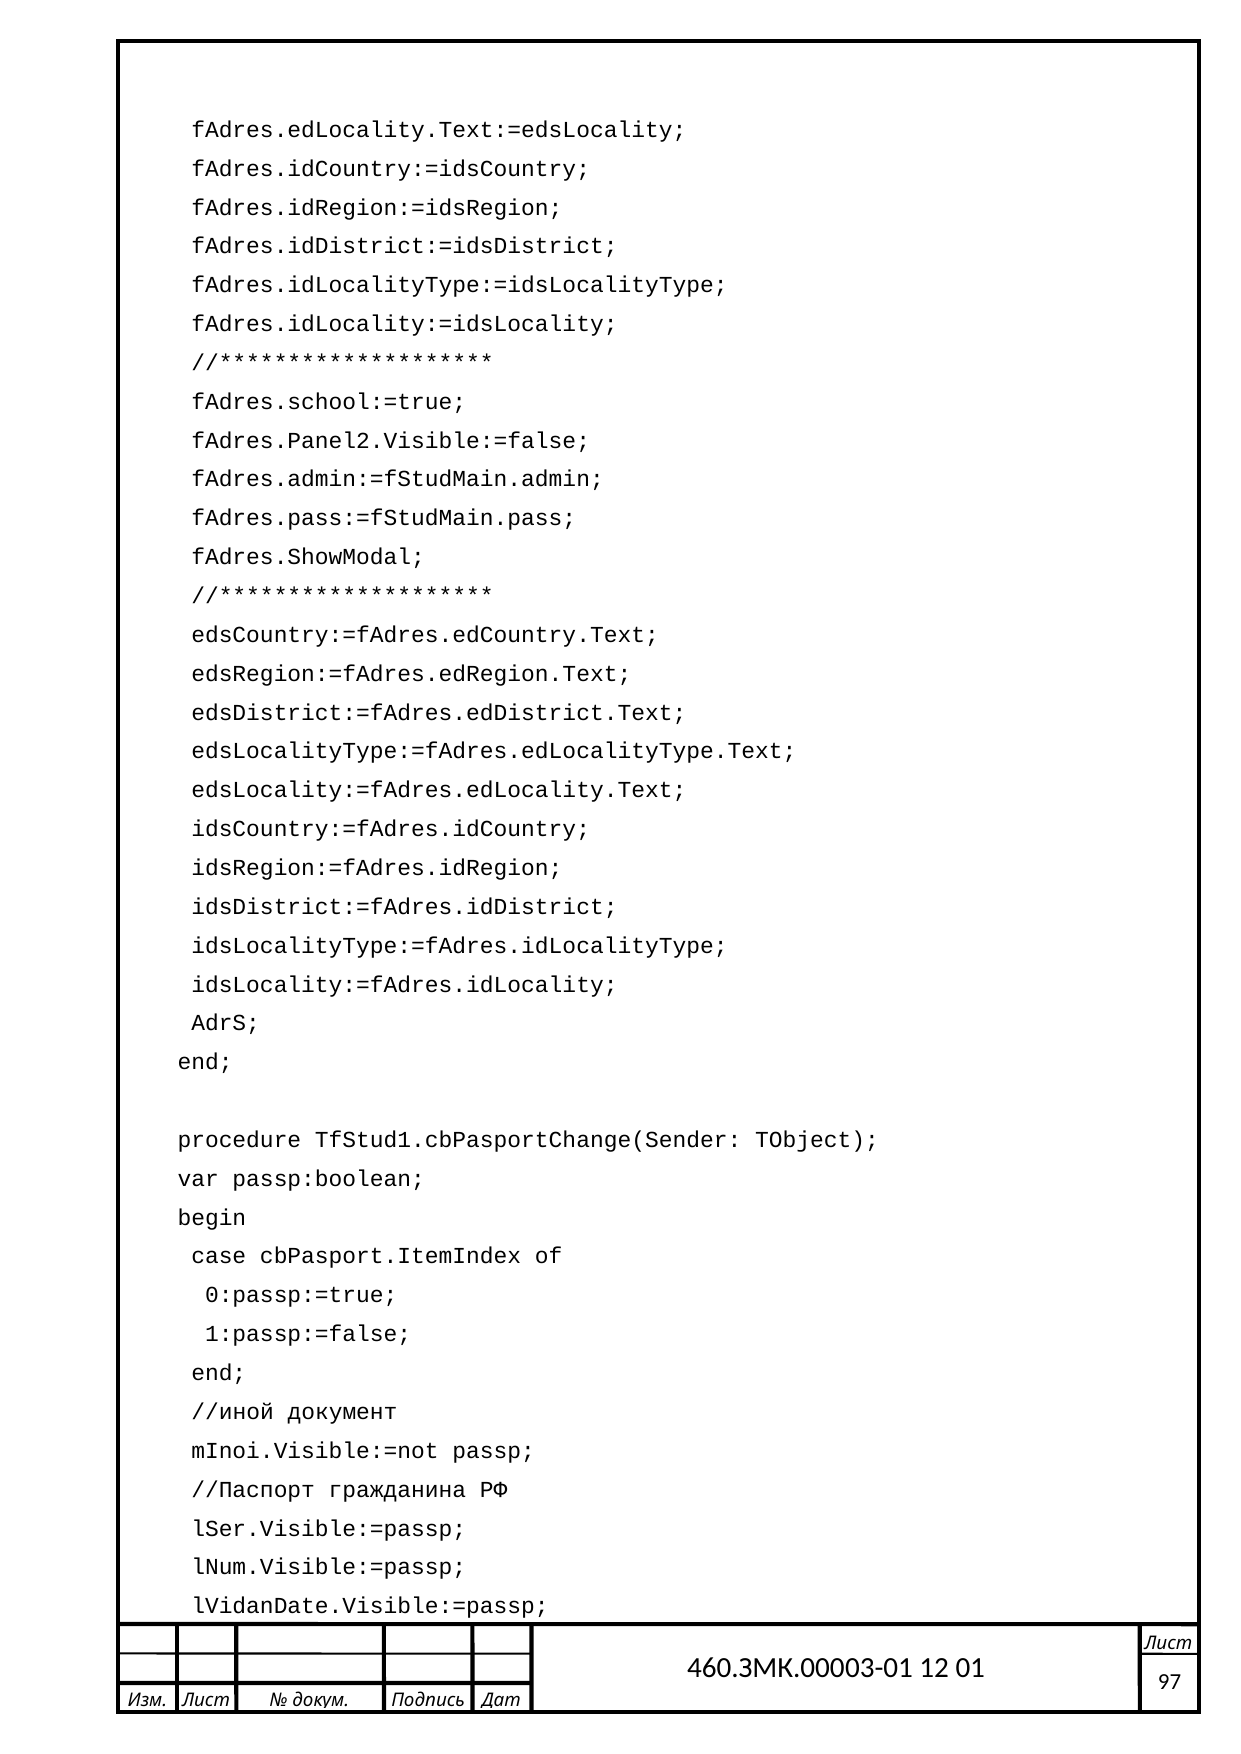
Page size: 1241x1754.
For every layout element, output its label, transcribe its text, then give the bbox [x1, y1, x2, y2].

text mInoi.Visible:=not passp; [177, 1439, 1152, 1465]
text //******************** [177, 584, 1152, 610]
text fAdres.Panel2.Visible:=false; [177, 429, 1152, 455]
text edsLocalityType:=fAdres.edLocalityType.Text; [177, 740, 1152, 766]
text fAdres.admin:=fStudMain.admin; [177, 468, 1152, 494]
text AdrS; [177, 1012, 1152, 1038]
text idsLocality:=fAdres.idLocality; [177, 973, 1152, 999]
text edsCountry:=fAdres.edCountry.Text; [177, 623, 1152, 649]
text edsRegion:=fAdres.edRegion.Text; [177, 662, 1152, 688]
text procedure TfStud1.cbPasportChange(Sender: TObject); [177, 1128, 1152, 1154]
text idsLocalityType:=fAdres.idLocalityType; [177, 934, 1152, 960]
text edsLocality:=fAdres.edLocality.Text; [177, 779, 1152, 804]
text idsDistrict:=fAdres.idDistrict; [177, 895, 1152, 921]
text fAdres.pass:=fStudMain.pass; [177, 507, 1152, 533]
text var passp:boolean; [177, 1167, 1152, 1193]
text end; [177, 1361, 1152, 1387]
text //Паспорт гражданина РФ [177, 1478, 1152, 1504]
text begin [177, 1206, 1152, 1232]
text edsDistrict:=fAdres.edDistrict.Text; [177, 701, 1152, 727]
text fAdres.ShowModal; [177, 546, 1152, 571]
text case cbPasport.ItemIndex of [177, 1245, 1152, 1271]
text 0:passp:=true; [177, 1284, 1152, 1310]
text fAdres.idCountry:=idsCountry; [177, 157, 1152, 183]
text fAdres.idLocalityType:=idsLocalityType; [177, 273, 1152, 299]
text lSer.Visible:=passp; [177, 1517, 1152, 1543]
text //******************** [177, 351, 1152, 377]
text lNum.Visible:=passp; [177, 1556, 1152, 1582]
text 1:passp:=false; [177, 1323, 1152, 1348]
text //иной документ [177, 1400, 1152, 1426]
text fAdres.idRegion:=idsRegion; [177, 196, 1152, 222]
text fAdres.idLocality:=idsLocality; [177, 312, 1152, 338]
text lVidanDate.Visible:=passp; [177, 1594, 1152, 1621]
text end; [177, 1051, 1152, 1077]
text fAdres.school:=true; [177, 390, 1152, 416]
text idsRegion:=fAdres.idRegion; [177, 856, 1152, 882]
text fAdres.edLocality.Text:=edsLocality; [177, 118, 1152, 144]
text idsCountry:=fAdres.idCountry; [177, 817, 1152, 843]
text fAdres.idDistrict:=idsDistrict; [177, 235, 1152, 261]
